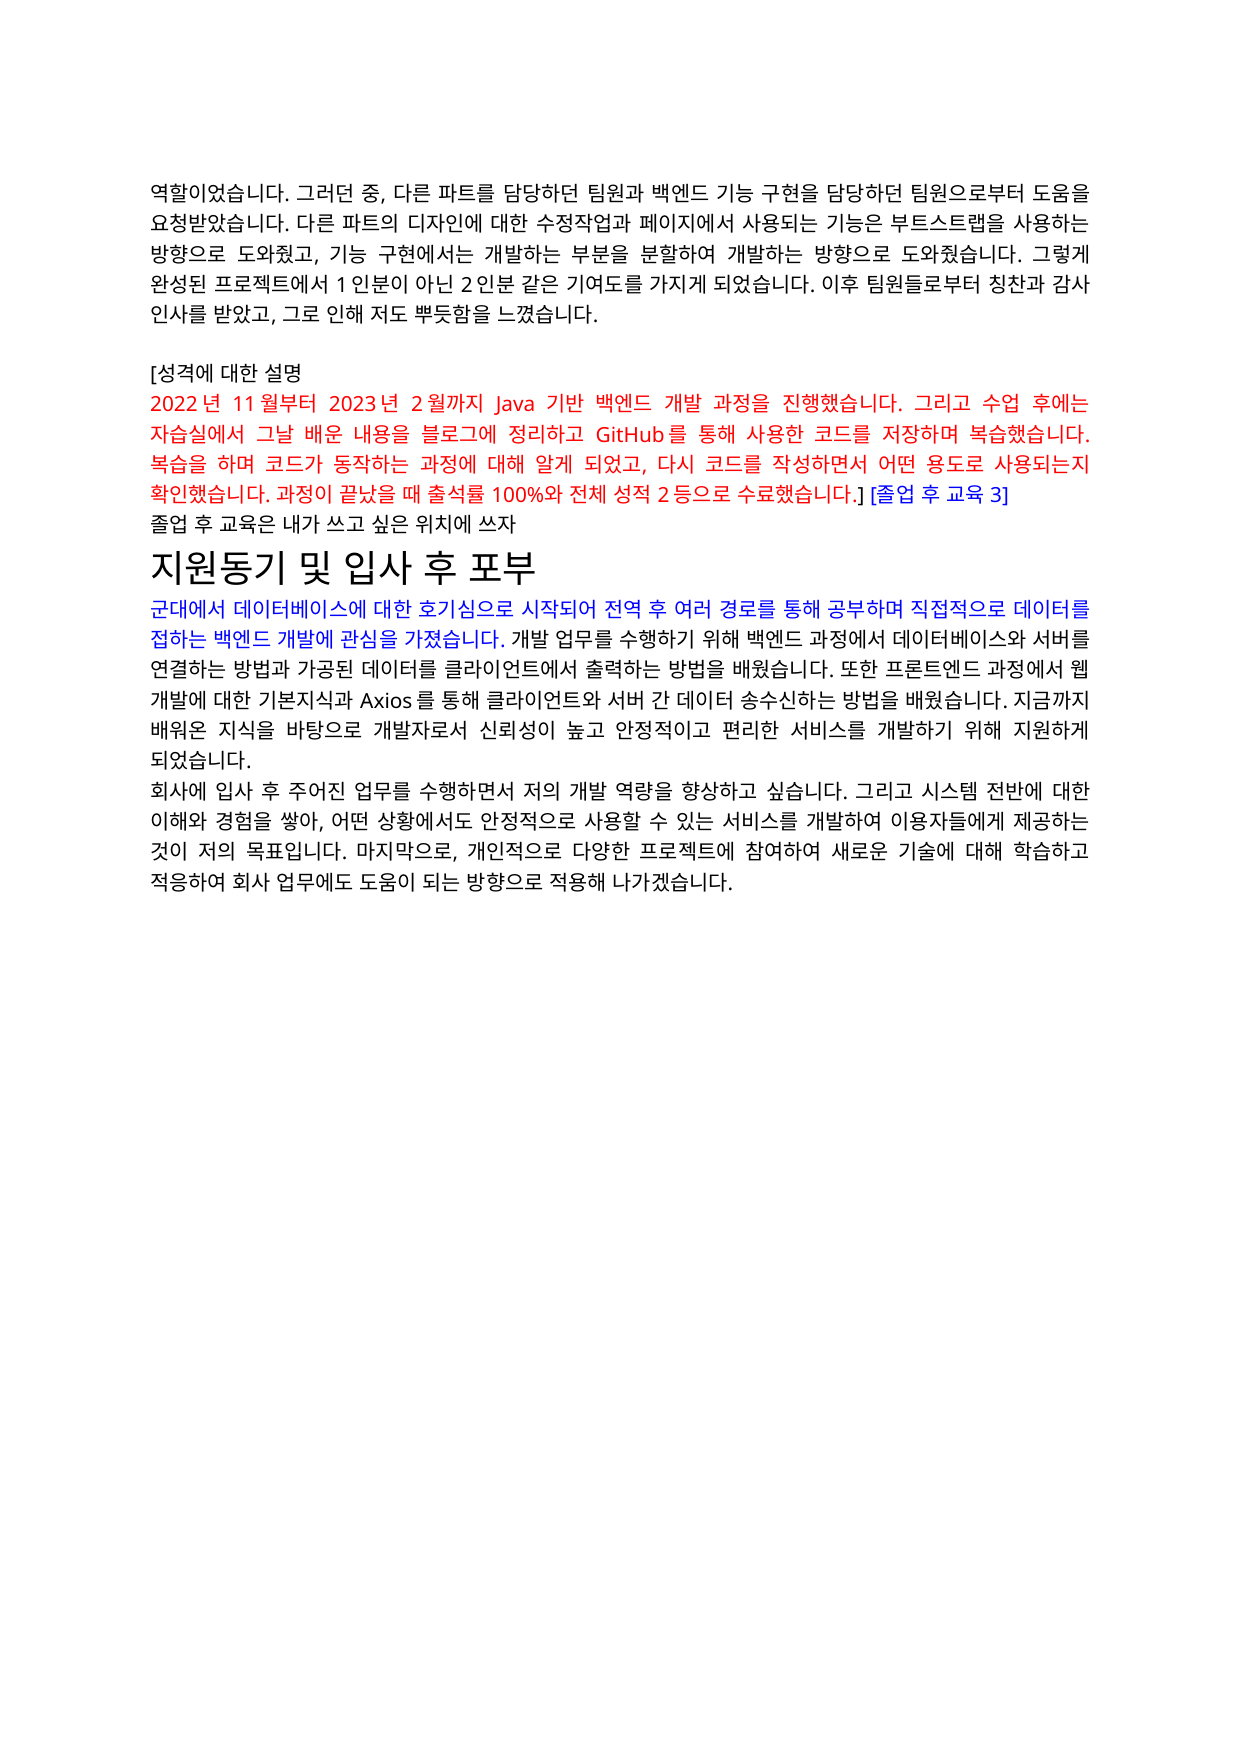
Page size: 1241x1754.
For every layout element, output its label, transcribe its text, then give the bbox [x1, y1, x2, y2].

text 군대에서 데이터베이스에 대한 호기심으로 시작되어 전역 후 여러 경로를 통해 공부하며 직접적으로 데이터를 접하는 백엔드 개발에 관심을 가졌습니다. 개발 업무를 수행하기 위해 백엔드 과정에서 데이터베이스와 서버를 연결하는 방법과 가공된 데이터를 클라이언트에서 출력하는 방법을 배웠습니다. 또한 프론트엔드 과정에서 웹 개발에 대한 기본지식과 Axios를 통해 클라이언트와 서버 간 데이터 송수신하는 방법을 배웠습니다. 지금까지 배워온 지식을 바탕으로 개발자로서 신뢰성이 높고 안정적이고 편리한 서비스를 개발하기 위해 지원하게 되었습니다. [150, 593, 1090, 775]
text 회사에 입사 후 주어진 업무를 수행하면서 저의 개발 역량을 향상하고 싶습니다. 그리고 시스템 전반에 대한 이해와 경험을 쌓아, 어떤 상황에서도 안정적으로 사용할 수 있는 서비스를 개발하여 이용자들에게 제공하는 것이 저의 목표입니다. 마지막으로, 개인적으로 다양한 프로젝트에 참여하여 새로운 기술에 대해 학습하고 적응하여 회사 업무에도 도움이 되는 방향으로 적용해 나가겠습니다. [150, 775, 1090, 896]
text 2022년 11월부터 2023년 2월까지 Java 기반 백엔드 개발 과정을 진행했습니다. 그리고 수업 후에는 자습실에서 그날 배운 내용을 블로그에 정리하고 GitHub를 통해 사용한 코드를 저장하며 복습했습니다. 복습을 하며 코드가 동작하는 과정에 대해 알게 되었고, 다시 코드를 작성하면서 어떤 용도로 사용되는지 확인했습니다. 과정이 끝났을 때 출석률 100%와 전체 성적 2등으로 수료했습니다.] [졸업 후 교육 3] [150, 387, 1090, 509]
text [성격에 대한 설명 [150, 357, 1090, 387]
text 졸업 후 교육은 내가 쓰고 싶은 위치에 쓰자 [150, 509, 1090, 539]
text 지원동기 및 입사 후 포부 [150, 539, 1090, 593]
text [150, 177, 1090, 329]
